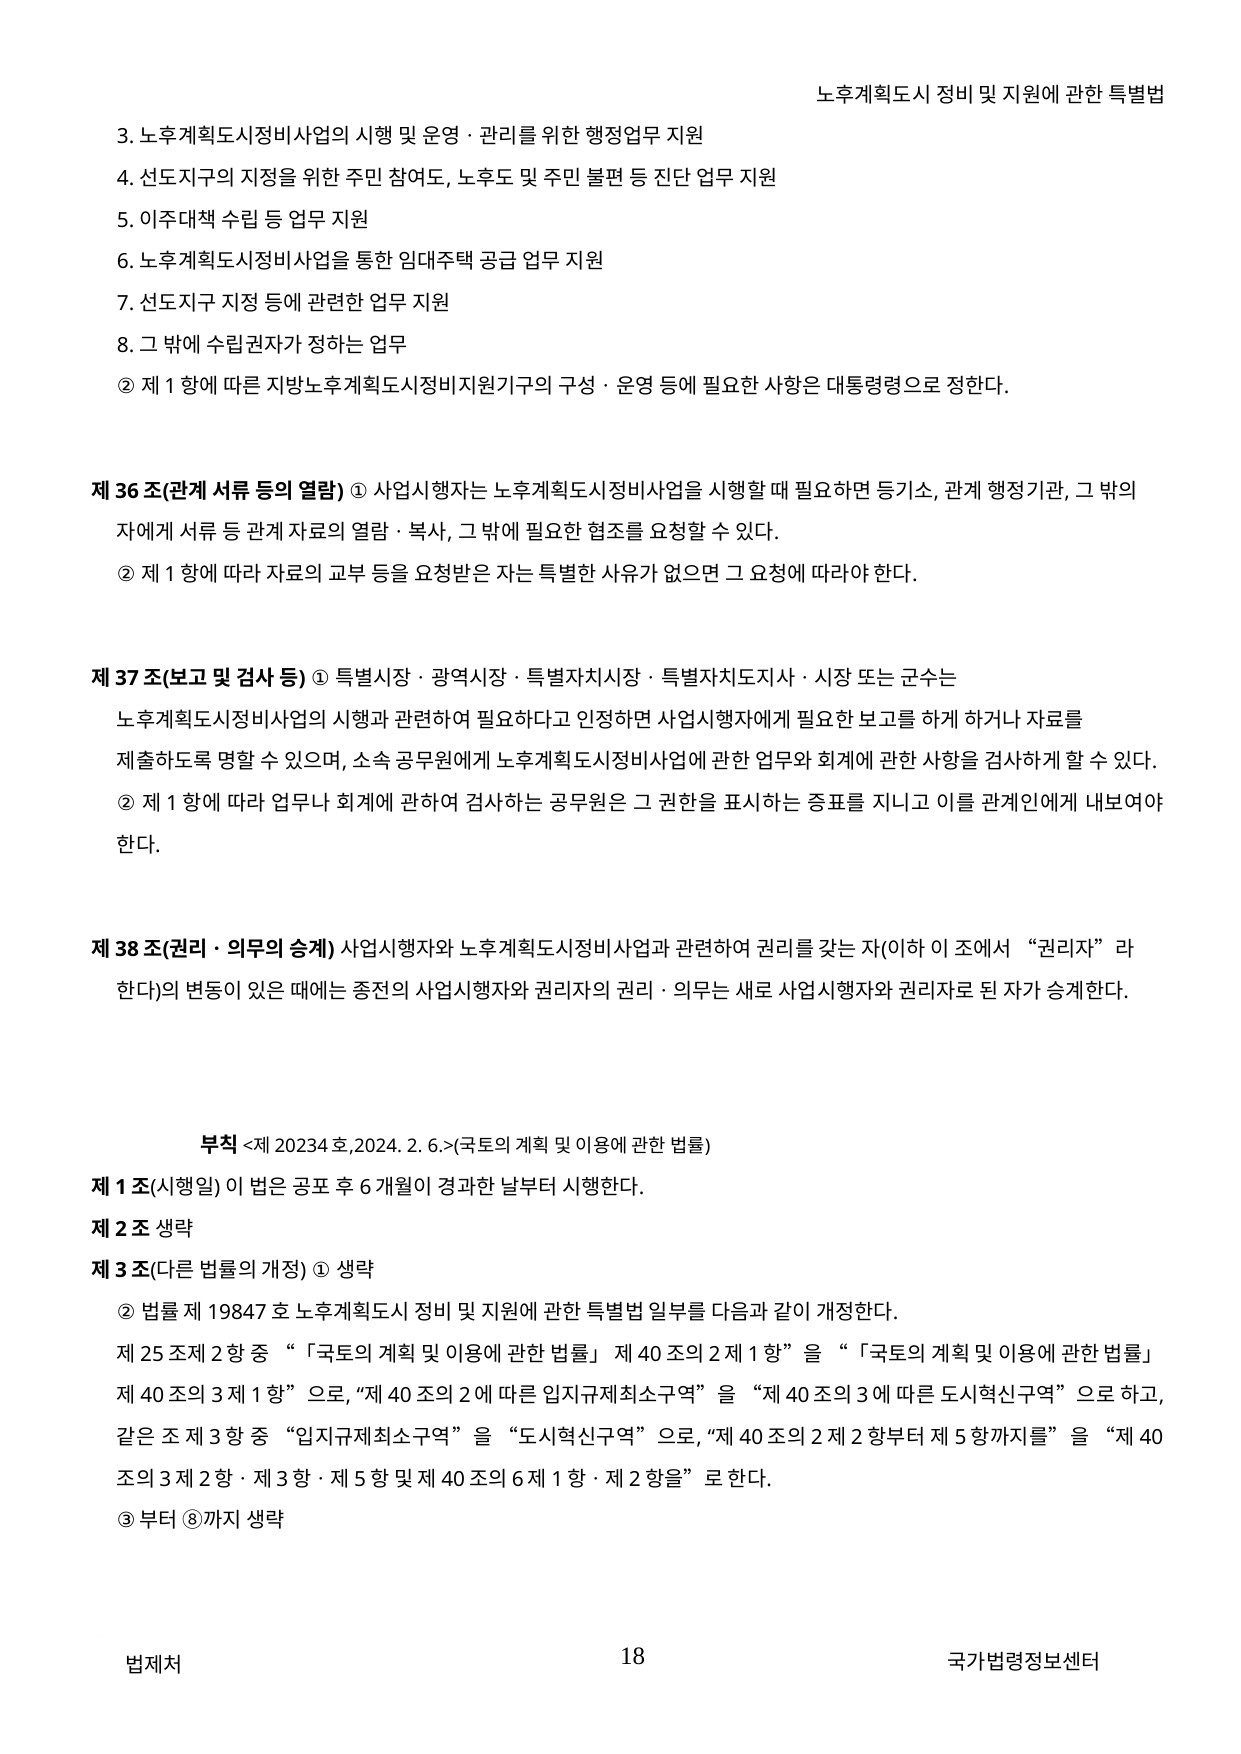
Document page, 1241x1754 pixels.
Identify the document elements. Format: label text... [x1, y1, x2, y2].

text 4. 선도지구의 지정을 위한 주민 참여도, 노후도 및 주민 불편 등 진단 업무 지원 [117, 150, 1165, 192]
text 8. 그 밖에 수립권자가 정하는 업무 [117, 317, 1165, 358]
text 7. 선도지구 지정 등에 관련한 업무 지원 [117, 275, 1165, 317]
text 제38조(권리ㆍ의무의 승계) 사업시행자와 노후계획도시정비사업과 관련하여 권리를 갖는 자(이하 이 조에서 “권리자”라 한다)의 변동이 있은 때에는 종전의 사업시행자와 권리자의 권리ㆍ의무는 새로 사업시행자와 권리자로 된 자가 승계한다. [92, 921, 1165, 1004]
text 제3조(다른 법률의 개정) ① 생략 [92, 1242, 1165, 1284]
text 3. 노후계획도시정비사업의 시행 및 운영ㆍ관리를 위한 행정업무 지원 [117, 108, 1165, 150]
text 부칙 <제20234호,2024. 2. 6.>(국토의 계획 및 이용에 관한 법률) [200, 1126, 1165, 1159]
text ② 제1항에 따라 자료의 교부 등을 요청받은 자는 특별한 사유가 없으면 그 요청에 따라야 한다. [117, 546, 1165, 587]
text ② 법률 제19847호 노후계획도시 정비 및 지원에 관한 특별법 일부를 다음과 같이 개정한다. [117, 1284, 1165, 1326]
text 제25조제2항 중 “「국토의 계획 및 이용에 관한 법률」 제40조의2제1항”을 “「국토의 계획 및 이용에 관한 법률」 제40조의3제1항”으로, “제40조의2에 따른 입지규제최소구역”을 “제40조의3에 따른 도시혁신구역”으로 하고, 같은 조 제3항 중 “입지규제최소구역”을 “도시혁신구역”으로, “제40조의2제2항부터 제5항까지를”을 “제40조의3제2항ㆍ제3항ㆍ제5항 및 제40조의6제1항ㆍ제2항을”로 한다. [117, 1326, 1165, 1492]
text 제2조 생략 [92, 1201, 1165, 1242]
text 5. 이주대책 수립 등 업무 지원 [117, 192, 1165, 233]
text 제36조(관계 서류 등의 열람) ① 사업시행자는 노후계획도시정비사업을 시행할 때 필요하면 등기소, 관계 행정기관, 그 밖의 자에게 서류 등 관계 자료의 열람ㆍ복사, 그 밖에 필요한 협조를 요청할 수 있다. [92, 462, 1165, 546]
text ③부터 ⑧까지 생략 [117, 1492, 1165, 1534]
text 6. 노후계획도시정비사업을 통한 임대주택 공급 업무 지원 [117, 233, 1165, 275]
text ② 제1항에 따라 업무나 회계에 관하여 검사하는 공무원은 그 권한을 표시하는 증표를 지니고 이를 관계인에게 내보여야 한다. [117, 775, 1165, 858]
text 제37조(보고 및 검사 등) ① 특별시장ㆍ광역시장ㆍ특별자치시장ㆍ특별자치도지사ㆍ시장 또는 군수는 노후계획도시정비사업의 시행과 관련하여 필요하다고 인정하면 사업시행자에게 필요한 보고를 하게 하거나 자료를 제출하도록 명할 수 있으며, 소속 공무원에게 노후계획도시정비사업에 관한 업무와 회계에 관한 사항을 검사하게 할 수 있다. [92, 650, 1165, 775]
text ② 제1항에 따른 지방노후계획도시정비지원기구의 구성ㆍ운영 등에 필요한 사항은 대통령령으로 정한다. [117, 358, 1165, 400]
text 제1조(시행일) 이 법은 공포 후 6개월이 경과한 날부터 시행한다. [92, 1159, 1165, 1201]
